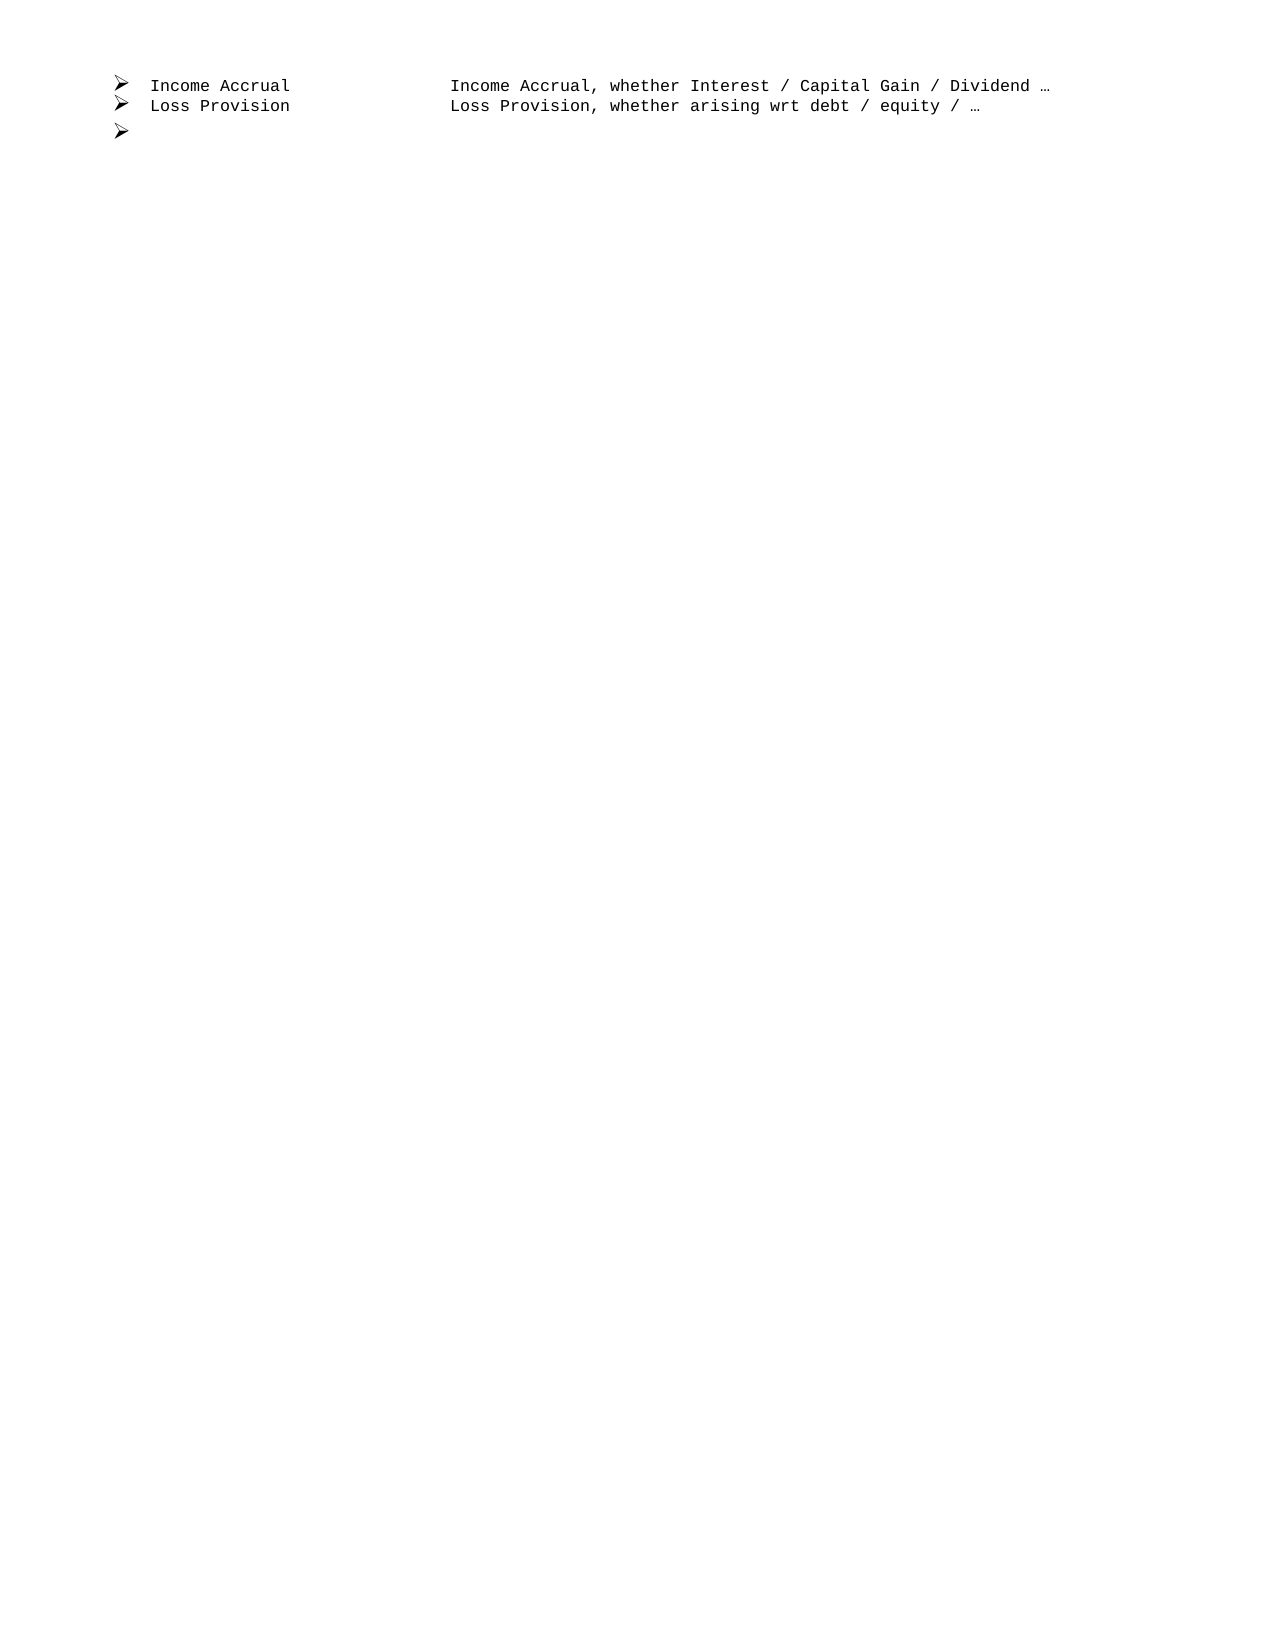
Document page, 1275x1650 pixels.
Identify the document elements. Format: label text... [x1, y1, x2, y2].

list Loss Provision Loss Provision, whether arising wrt debt / equity / … [112, 96, 1200, 117]
list Income Accrual Income Accrual, whether Interest / Capital Gain / Dividend … [112, 75, 1200, 96]
